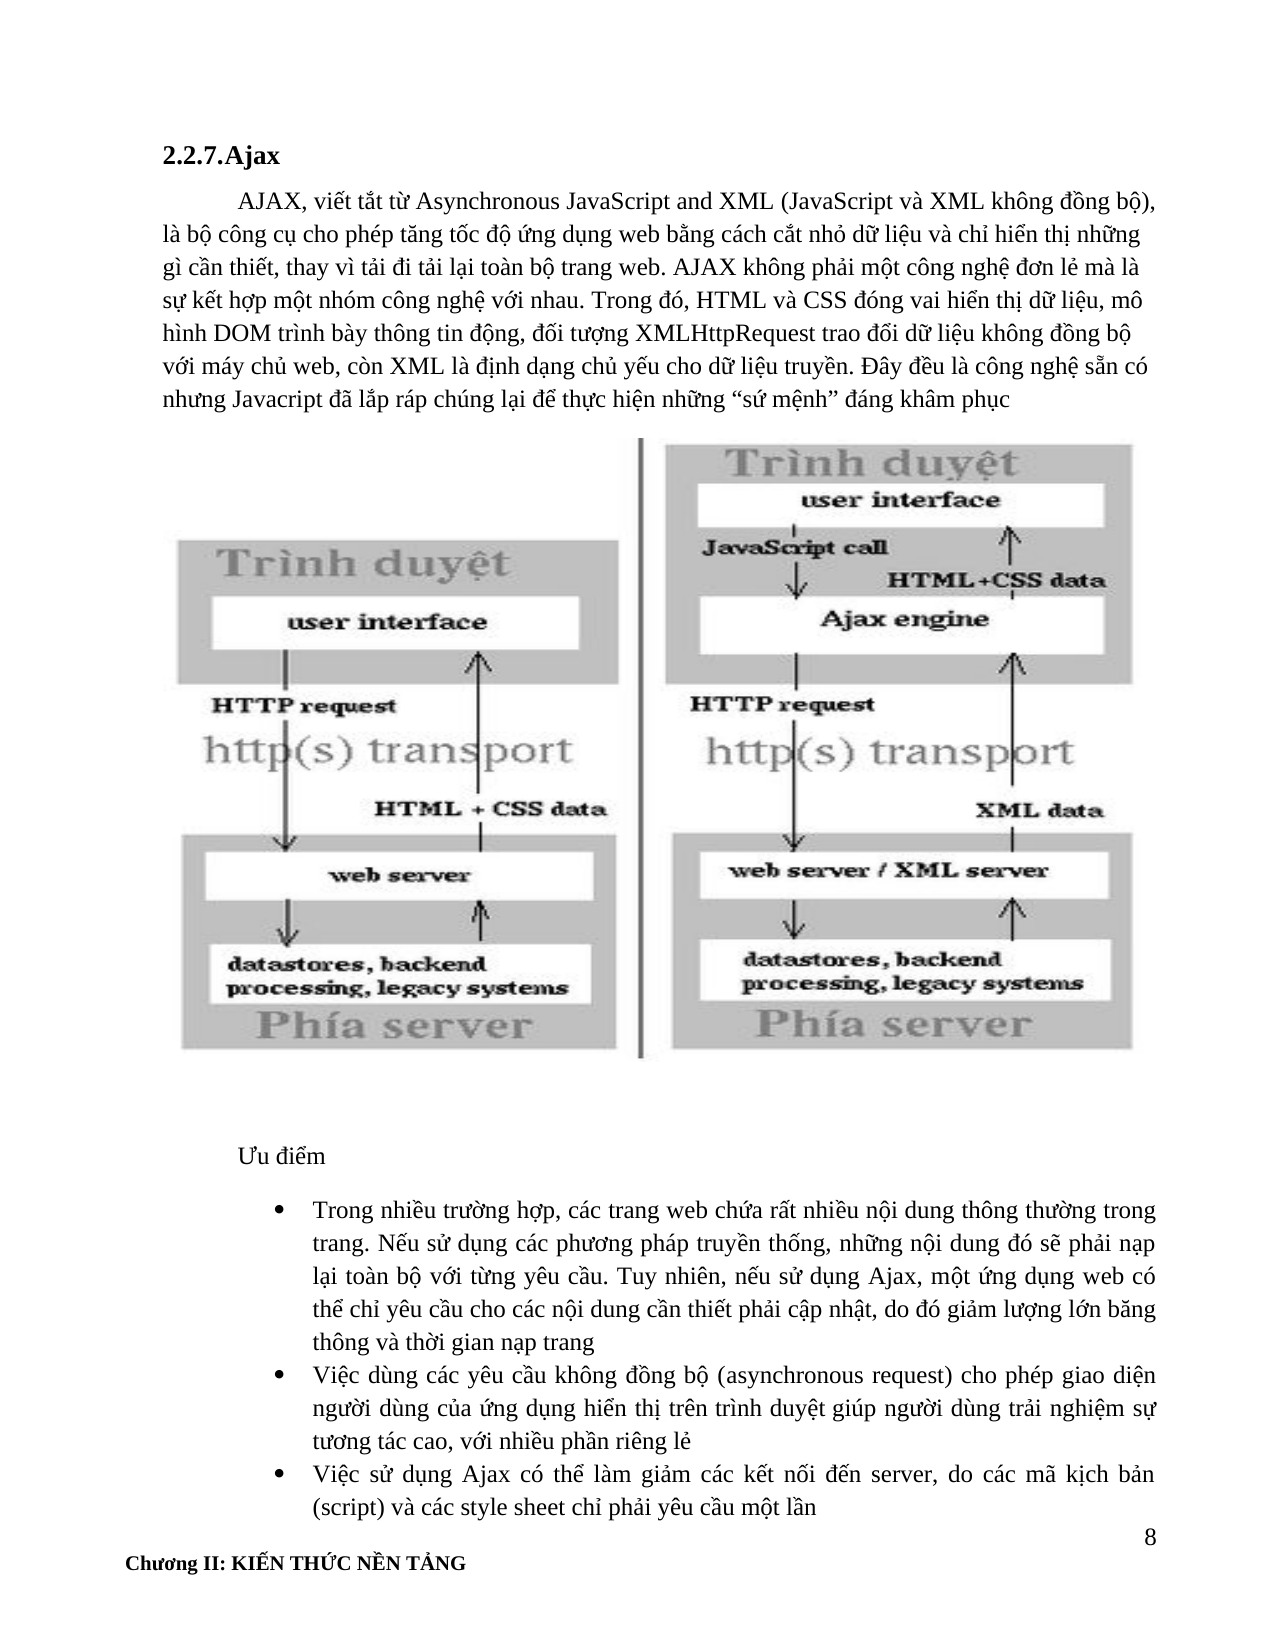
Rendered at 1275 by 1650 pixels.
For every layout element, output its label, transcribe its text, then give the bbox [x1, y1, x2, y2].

list Việc dùng các yêu cầu không đồng bộ (asynchronous request) cho phép giao diện người dùng của ứng dụng hiển thị trên trình duyệt giúp người dùng trải nghiệm sự tương tác cao, với nhiều phần riêng lẻ [275, 1360, 1156, 1455]
list Ajax [162, 139, 1156, 171]
picture [162, 438, 1156, 1062]
list Trong nhiều trường hợp, các trang web chứa rất nhiều nội dung thông thường trong trang. Nếu sử dụng các phương pháp truyền thống, những nội dung đó sẽ phải nạp lại toàn bộ với từng yêu cầu. Tuy nhiên, nếu sử dụng Ajax, một ứng dụng web có thể chỉ yêu cầu cho các nội dung cần thiết phải cập nhật, do đó giảm lượng lớn băng thông và thời gian nạp trang [275, 1195, 1156, 1356]
text AJAX, viết tắt từ Asynchronous JavaScript and XML (JavaScript và XML không đồng bộ), là bộ công cụ cho phép tăng tốc độ ứng dụng web bằng cách cắt nhỏ dữ liệu và chỉ hiển thị những gì cần thiết, thay vì tải đi tải lại toàn bộ trang web. AJAX không phải một công nghệ đơn lẻ mà là sự kết hợp một nhóm công nghệ với nhau. Trong đó, HTML và CSS đóng vai hiển thị dữ liệu, mô hình DOM trình bày thông tin động, đối tượng XMLHttpRequest trao đổi dữ liệu không đồng bộ với máy chủ web, còn XML là định dạng chủ yếu cho dữ liệu truyền. Đây đều là công nghệ sẵn có nhưng Javacript đã lắp ráp chúng lại để thực hiện những “sứ mệnh” đáng khâm phục [162, 186, 1156, 413]
list Việc sử dụng Ajax có thể làm giảm các kết nối đến server, do các mã kịch bản (script) và các style sheet chỉ phải yêu cầu một lần [275, 1459, 1156, 1521]
text Ưu điểm [162, 1141, 1156, 1170]
